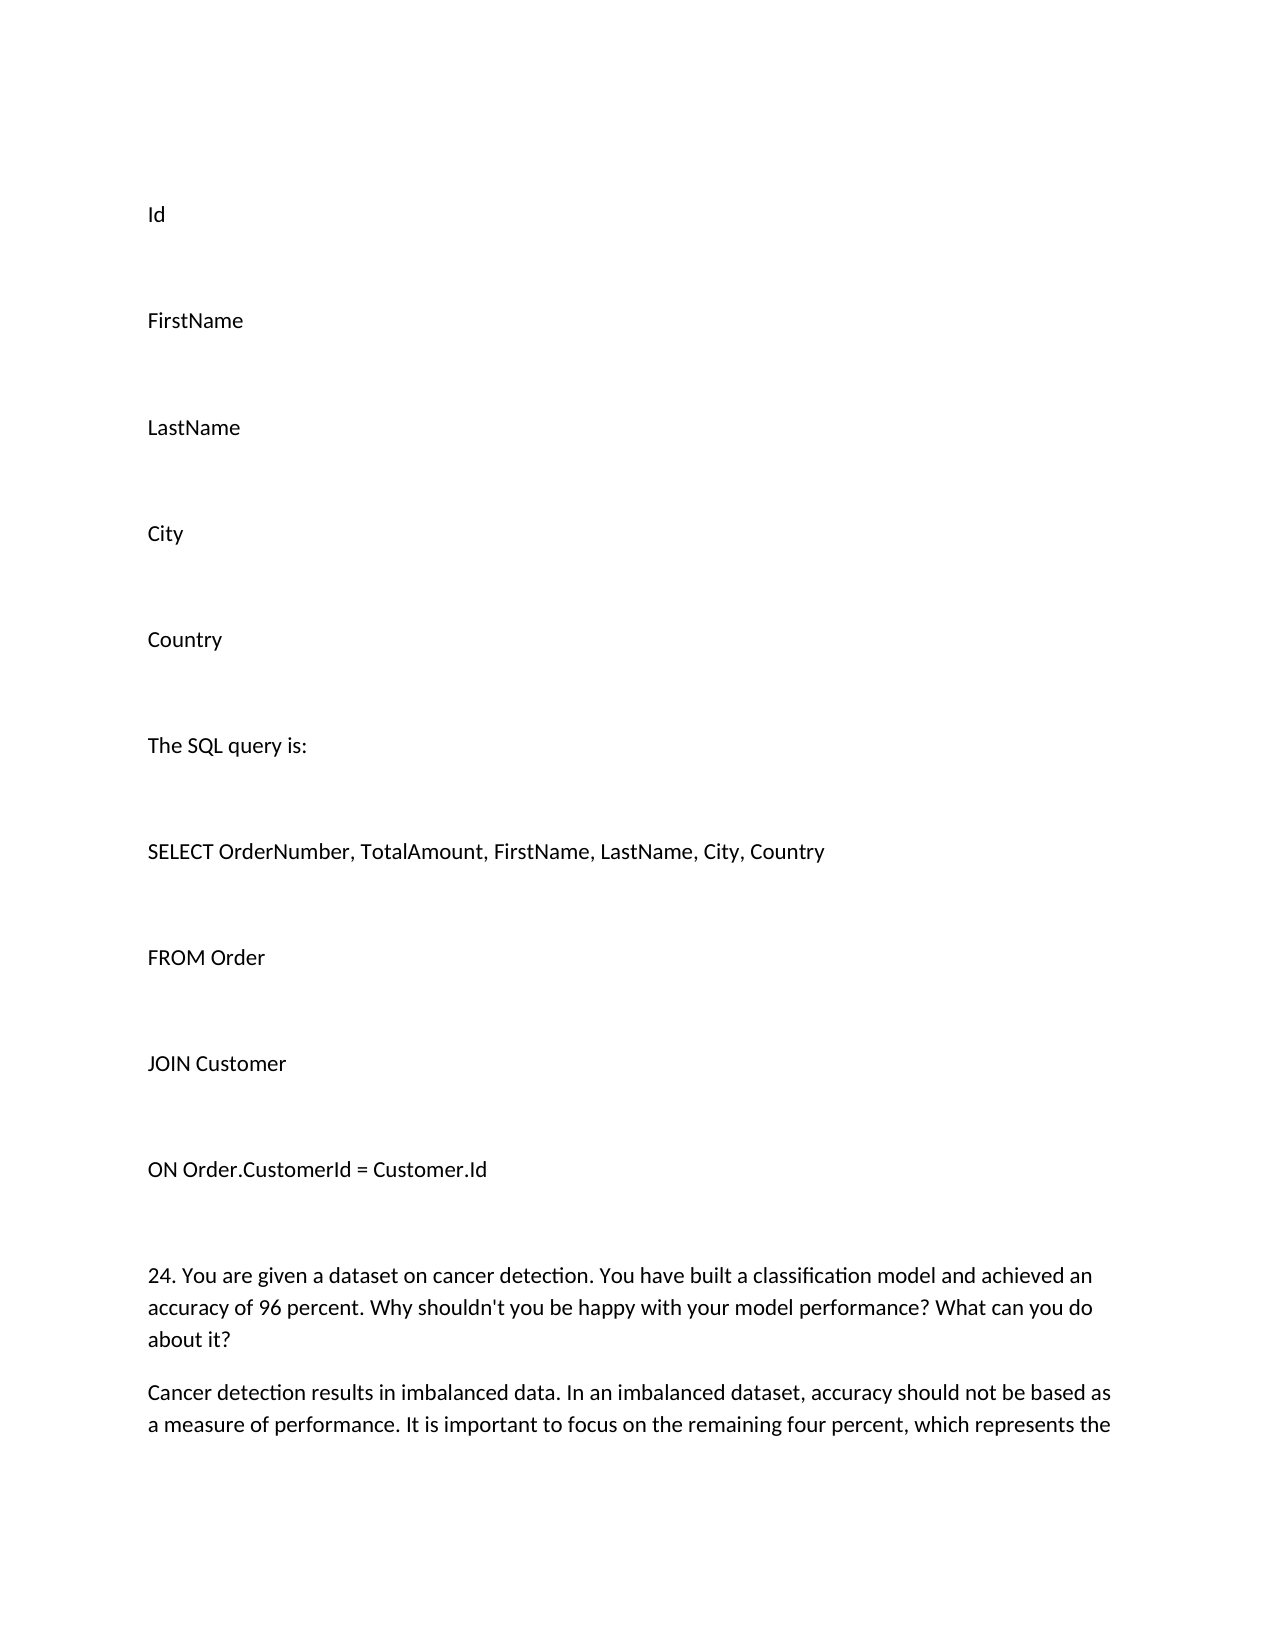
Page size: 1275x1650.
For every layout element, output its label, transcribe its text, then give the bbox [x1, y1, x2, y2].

text 24. You are given a dataset on cancer detection. You have built a classification model and achieved an accuracy of 96 percent. Why shouldn't you be happy with your model performance? What can you do about it? [148, 1261, 1127, 1353]
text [148, 1378, 1127, 1439]
text City [148, 519, 1127, 547]
text JOIN Customer [148, 1049, 1127, 1077]
text FirstName [148, 307, 1127, 335]
text Id [148, 201, 1127, 229]
text SELECT OrderNumber, TotalAmount, FirstName, LastName, City, Country [148, 837, 1127, 865]
text Country [148, 625, 1127, 653]
text LastName [148, 413, 1127, 441]
text ON Order.CustomerId = Customer.Id [148, 1155, 1127, 1183]
text FROM Order [148, 943, 1127, 971]
text The SQL query is: [148, 731, 1127, 759]
